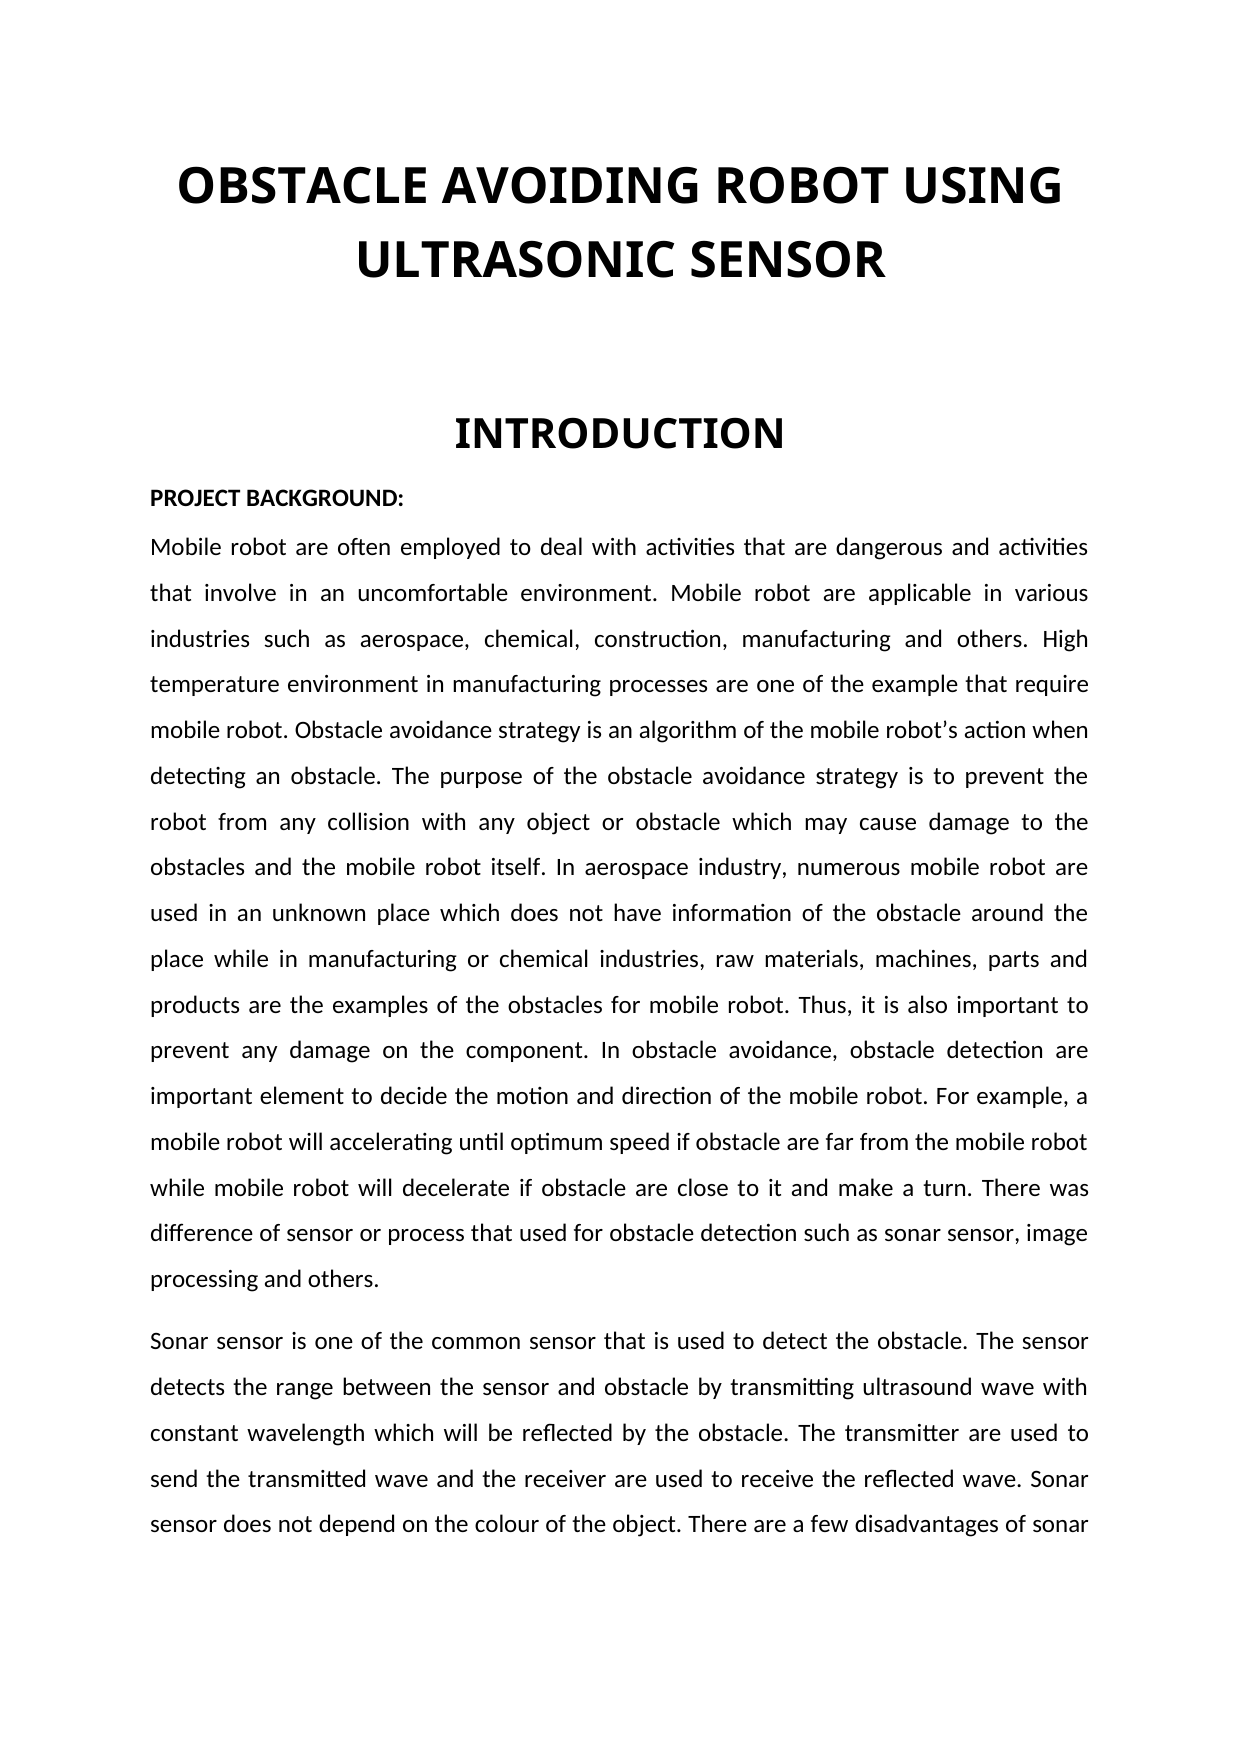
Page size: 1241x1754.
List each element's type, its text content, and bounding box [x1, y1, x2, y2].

text Mobile robot are often employed to deal with activities that are dangerous and activities that involve in an uncomfortable environment. Mobile robot are applicable in various industries such as aerospace, chemical, construction, manufacturing and others. High temperature environment in manufacturing processes are one of the example that require mobile robot. Obstacle avoidance strategy is an algorithm of the mobile robot’s action when detecting an obstacle. The purpose of the obstacle avoidance strategy is to prevent the robot from any collision with any object or obstacle which may cause damage to the obstacles and the mobile robot itself. In aerospace industry, numerous mobile robot are used in an unknown place which does not have information of the obstacle around the place while in manufacturing or chemical industries, raw materials, machines, parts and products are the examples of the obstacles for mobile robot. Thus, it is also important to prevent any damage on the component. In obstacle avoidance, obstacle detection are important element to decide the motion and direction of the mobile robot. For example, a mobile robot will accelerating until optimum speed if obstacle are far from the mobile robot while mobile robot will decelerate if obstacle are close to it and make a turn. There was difference of sensor or process that used for obstacle detection such as sonar sensor, image processing and others. [150, 531, 1090, 1294]
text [150, 1326, 1090, 1539]
text INTRODUCTION [150, 404, 1090, 461]
text PROJECT BACKGROUND: [150, 482, 1090, 512]
text OBSTACLE AVOIDING ROBOT USING ULTRASONIC SENSOR [150, 150, 1090, 292]
